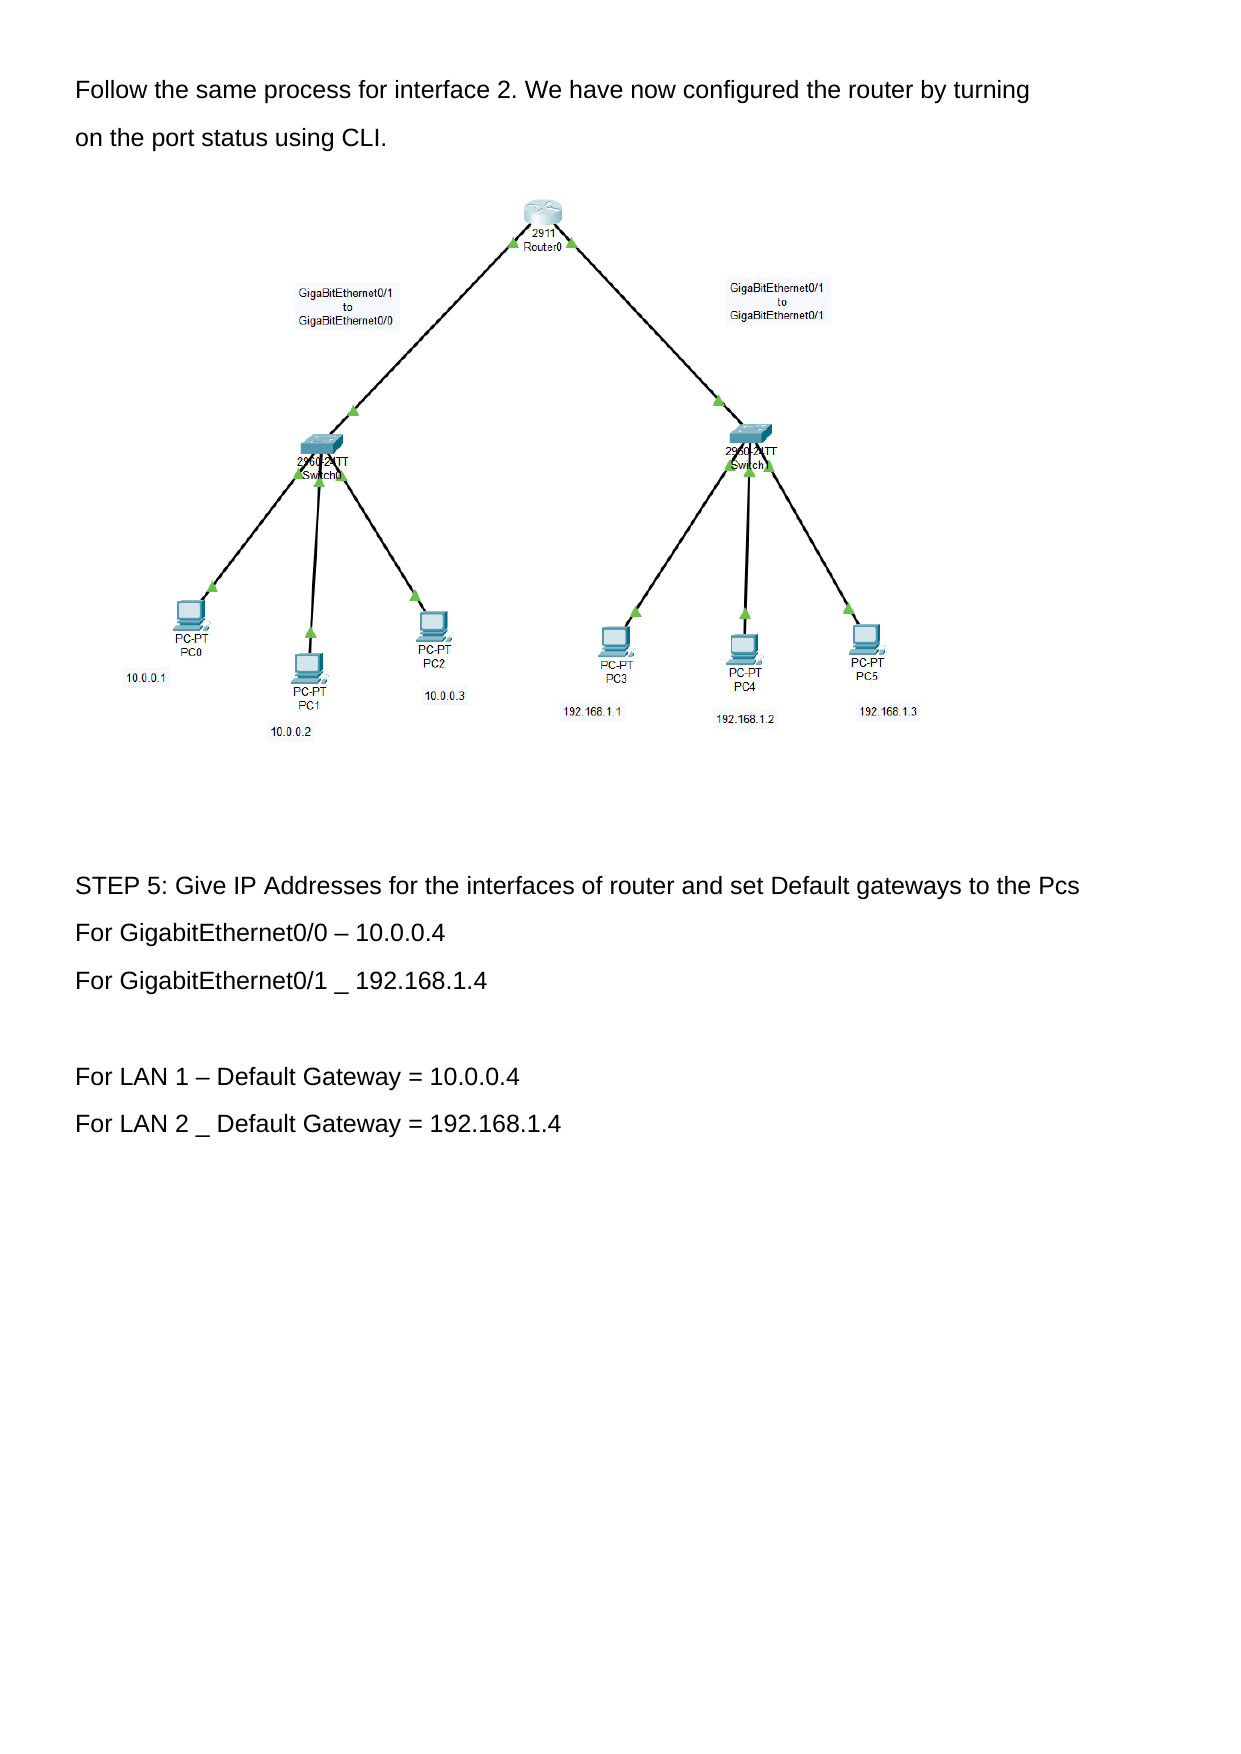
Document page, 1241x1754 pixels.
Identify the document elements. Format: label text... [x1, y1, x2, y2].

text For GigabitEthernet0/0 – 10.0.0.4 [75, 918, 1165, 947]
text Follow the same process for interface 2. We have now configured the router by turning [75, 75, 1165, 104]
text on the port status using CLI. [75, 123, 1165, 151]
text For LAN 1 – Default Gateway = 10.0.0.4 [75, 1061, 1165, 1090]
text STEP 5: Give IP Addresses for the interfaces of router and set Default gateways to the Pcs [75, 871, 1165, 899]
text For LAN 2 _ Default Gateway = 192.168.1.4 [75, 1109, 1165, 1138]
text For GigabitEthernet0/1 _ 192.168.1.4 [75, 966, 1165, 995]
picture [75, 170, 1039, 804]
